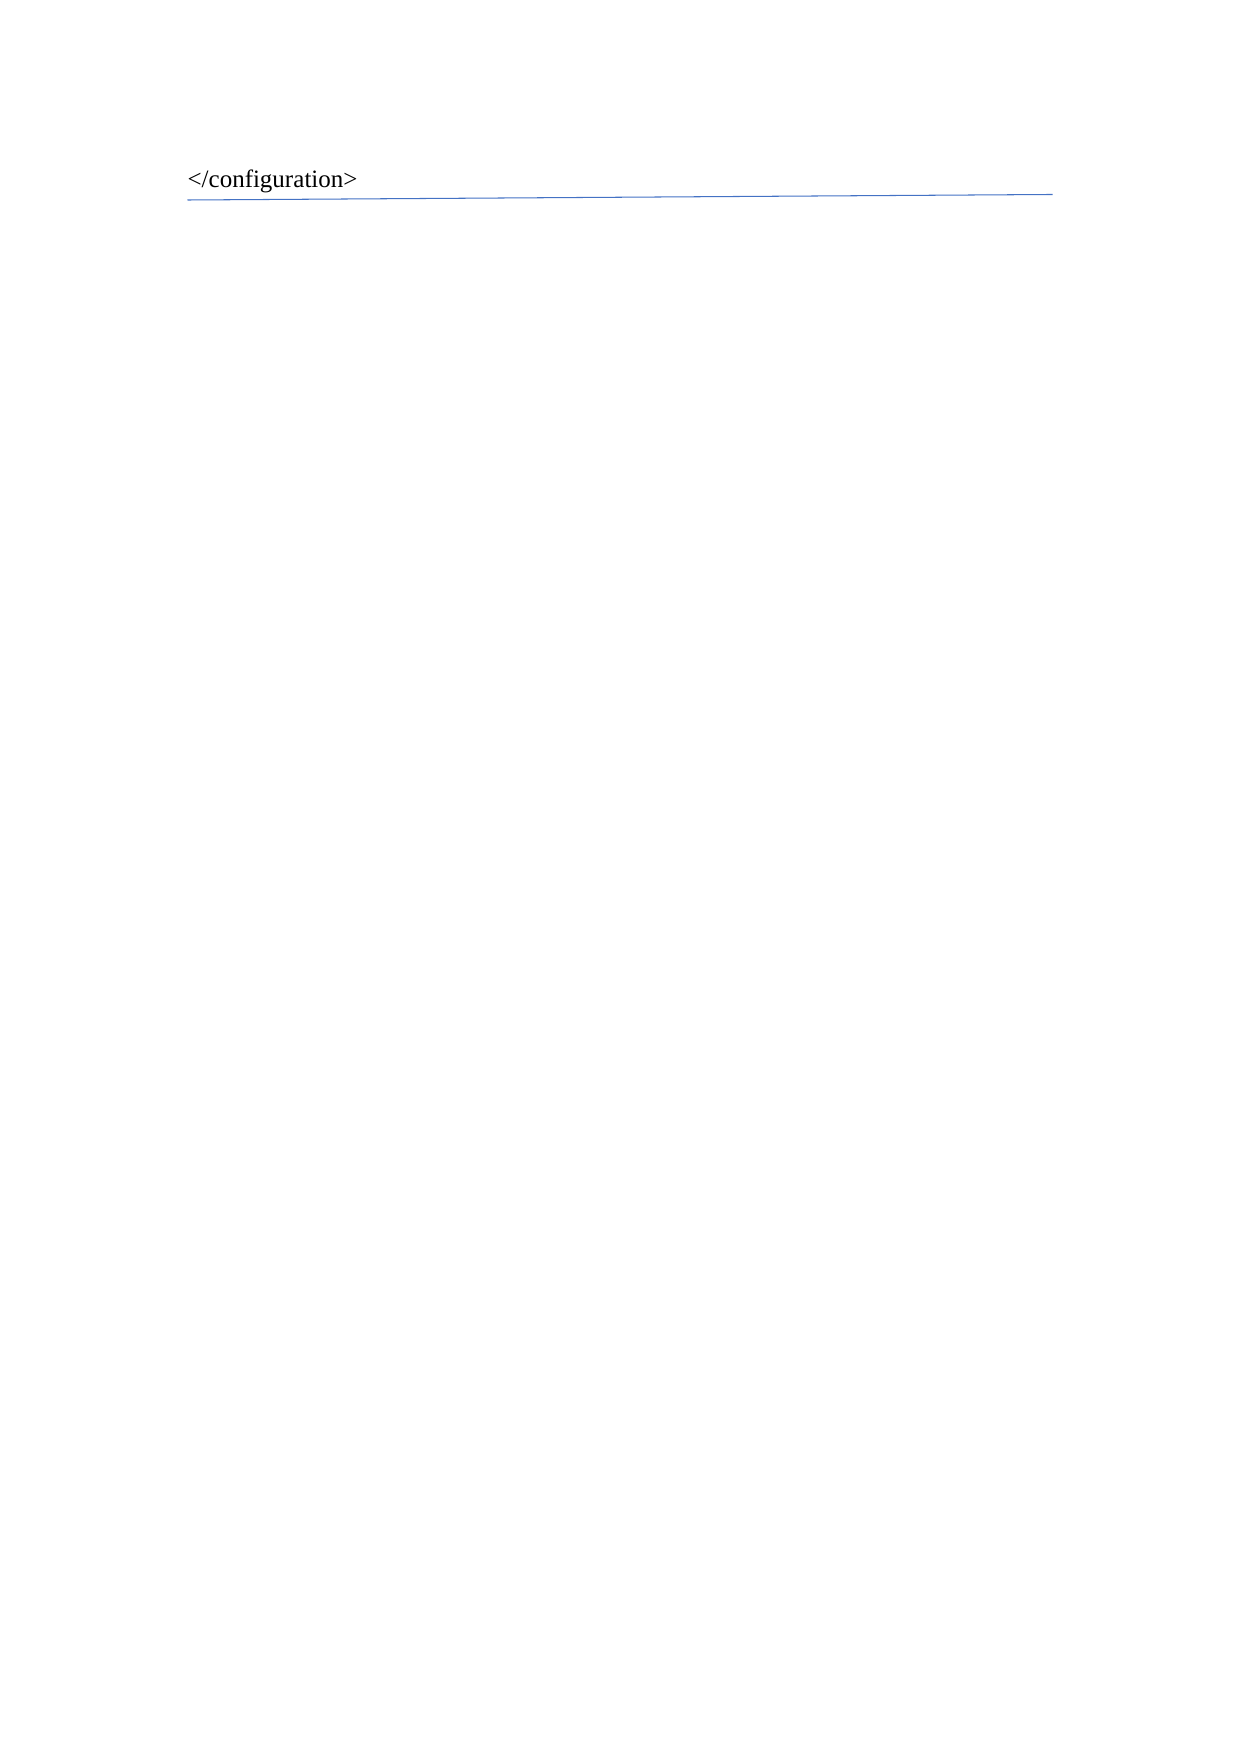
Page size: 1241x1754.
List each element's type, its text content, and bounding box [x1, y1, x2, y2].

text </configuration> [187, 162, 1053, 194]
